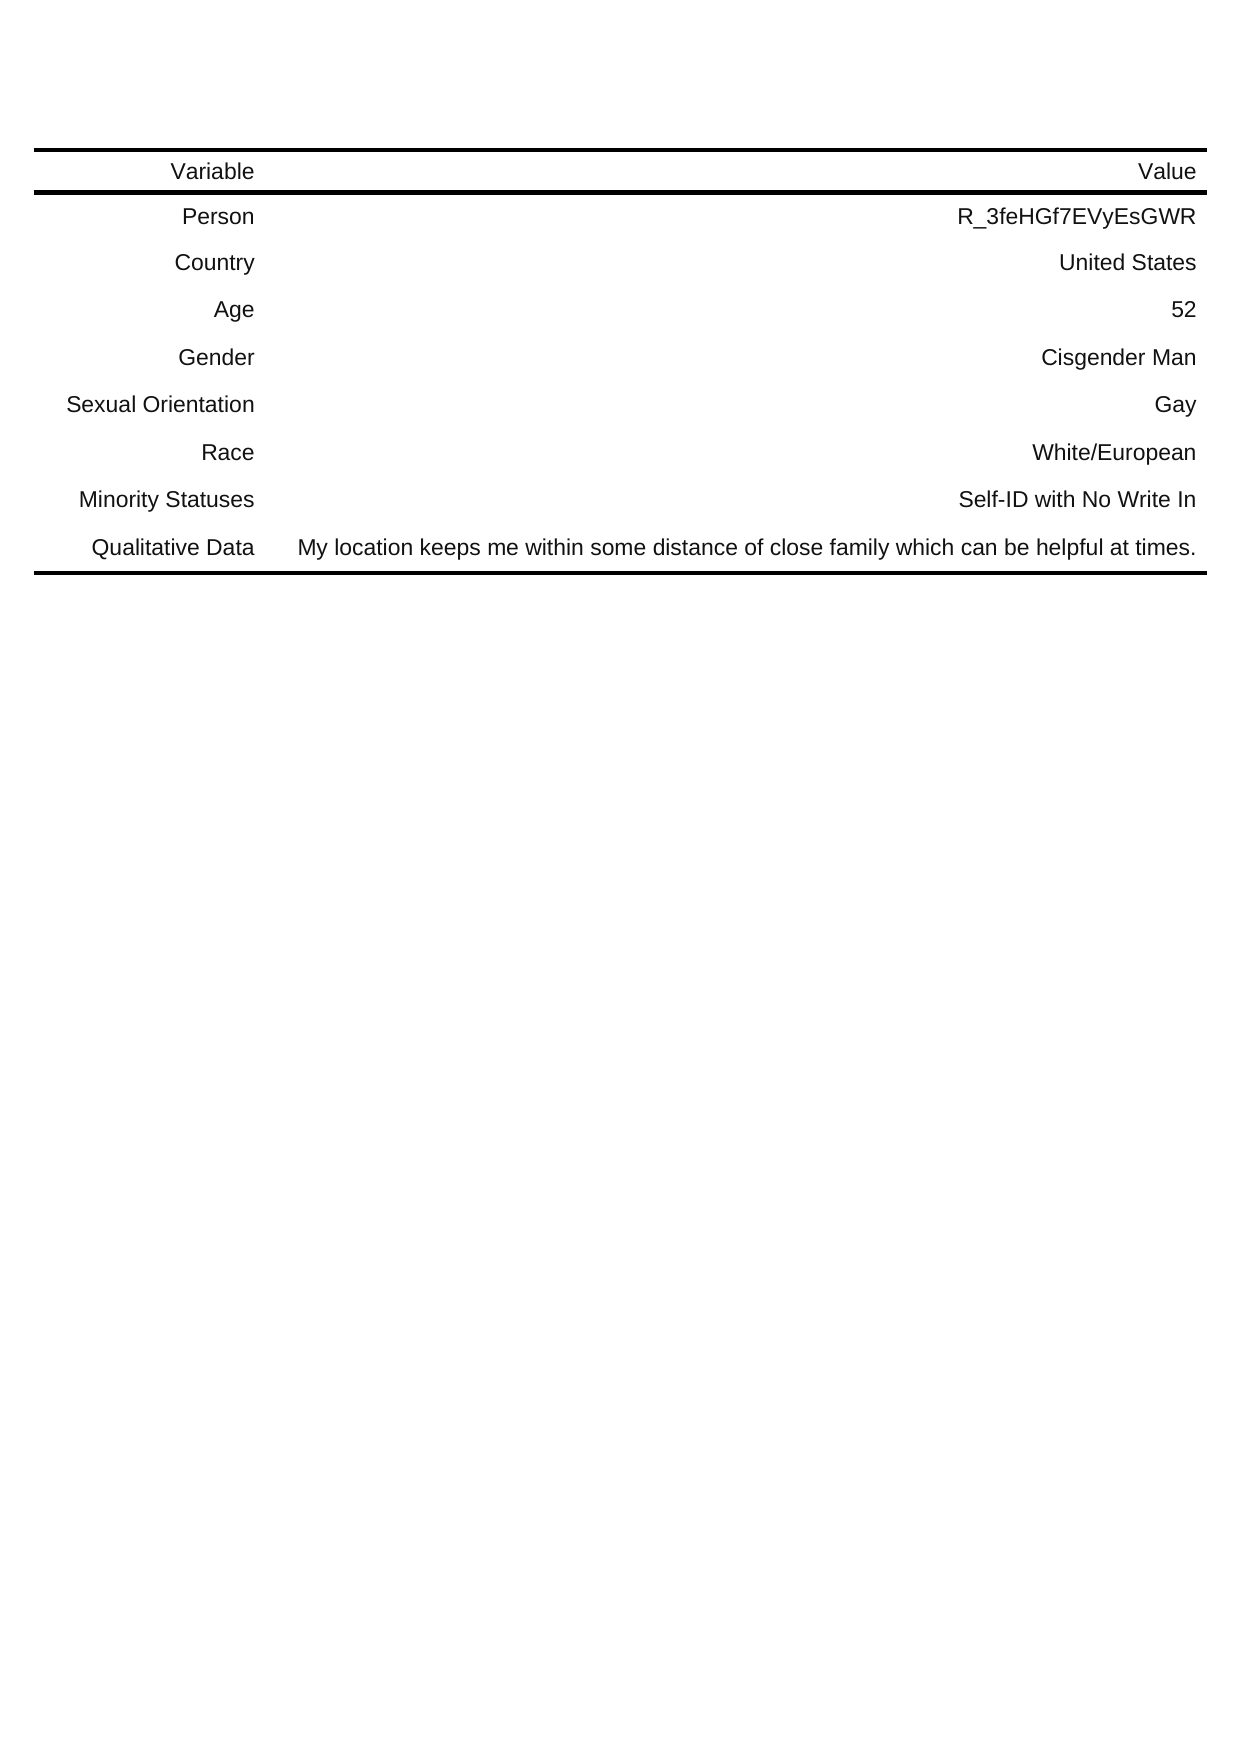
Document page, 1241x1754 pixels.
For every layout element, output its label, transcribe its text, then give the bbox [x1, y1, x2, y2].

table_cell Country [34, 238, 265, 286]
table_cell Race [34, 428, 265, 476]
table_cell White/European [265, 428, 1207, 476]
table_cell Person [34, 195, 265, 238]
table_cell Minority Statuses [34, 476, 265, 523]
table_cell Cisgender Man [265, 333, 1207, 381]
table_cell My location keeps me within some distance of close family which can be helpful at times. [265, 523, 1207, 571]
table_header Value [265, 152, 1207, 190]
table_cell Gay [265, 381, 1207, 428]
table_cell 52 [265, 286, 1207, 333]
table_cell Qualitative Data [34, 523, 265, 571]
table_header Variable [34, 152, 265, 190]
table_cell Sexual Orientation [34, 381, 265, 428]
table_cell Age [34, 286, 265, 333]
table_cell United States [265, 238, 1207, 286]
table_cell R_3feHGf7EVyEsGWR [265, 195, 1207, 238]
table_cell Gender [34, 333, 265, 381]
table_cell Self-ID with No Write In [265, 476, 1207, 523]
